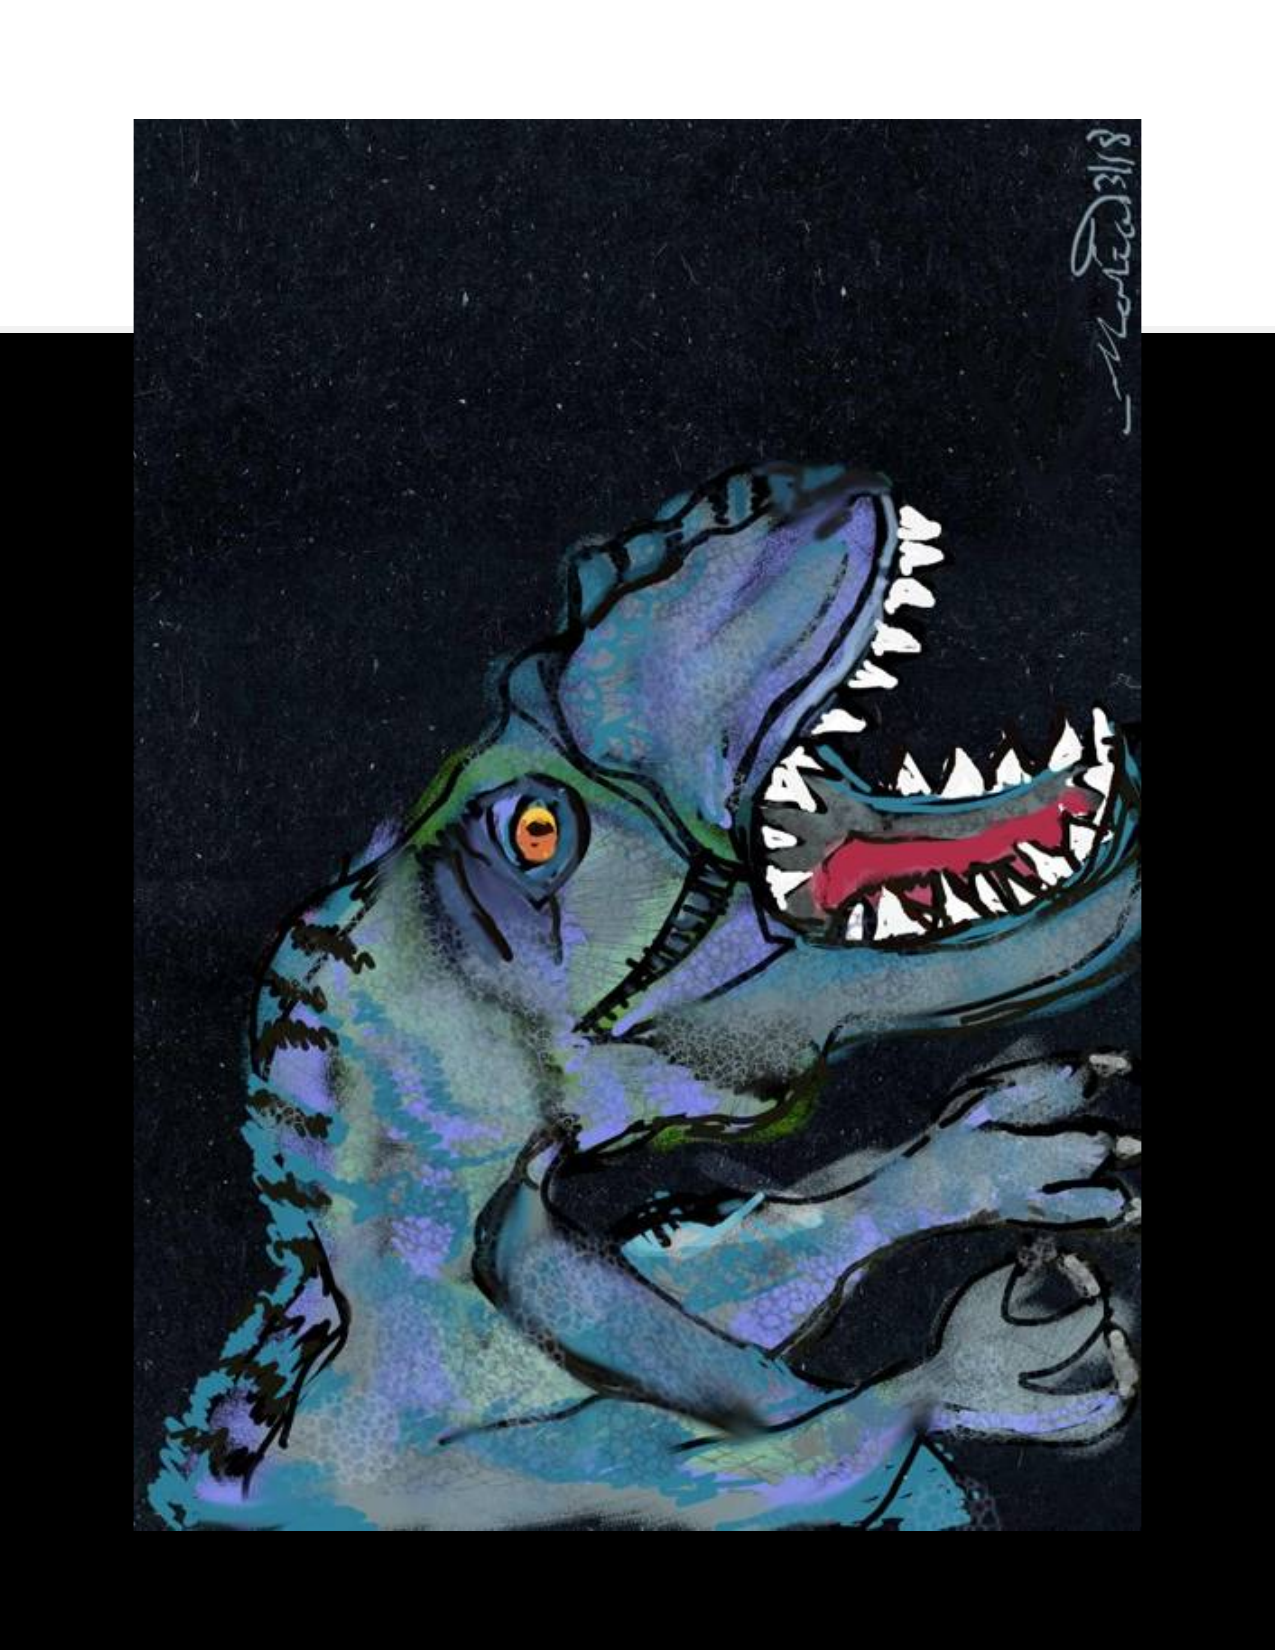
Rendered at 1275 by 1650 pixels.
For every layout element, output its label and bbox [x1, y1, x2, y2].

picture [133, 119, 1142, 1531]
